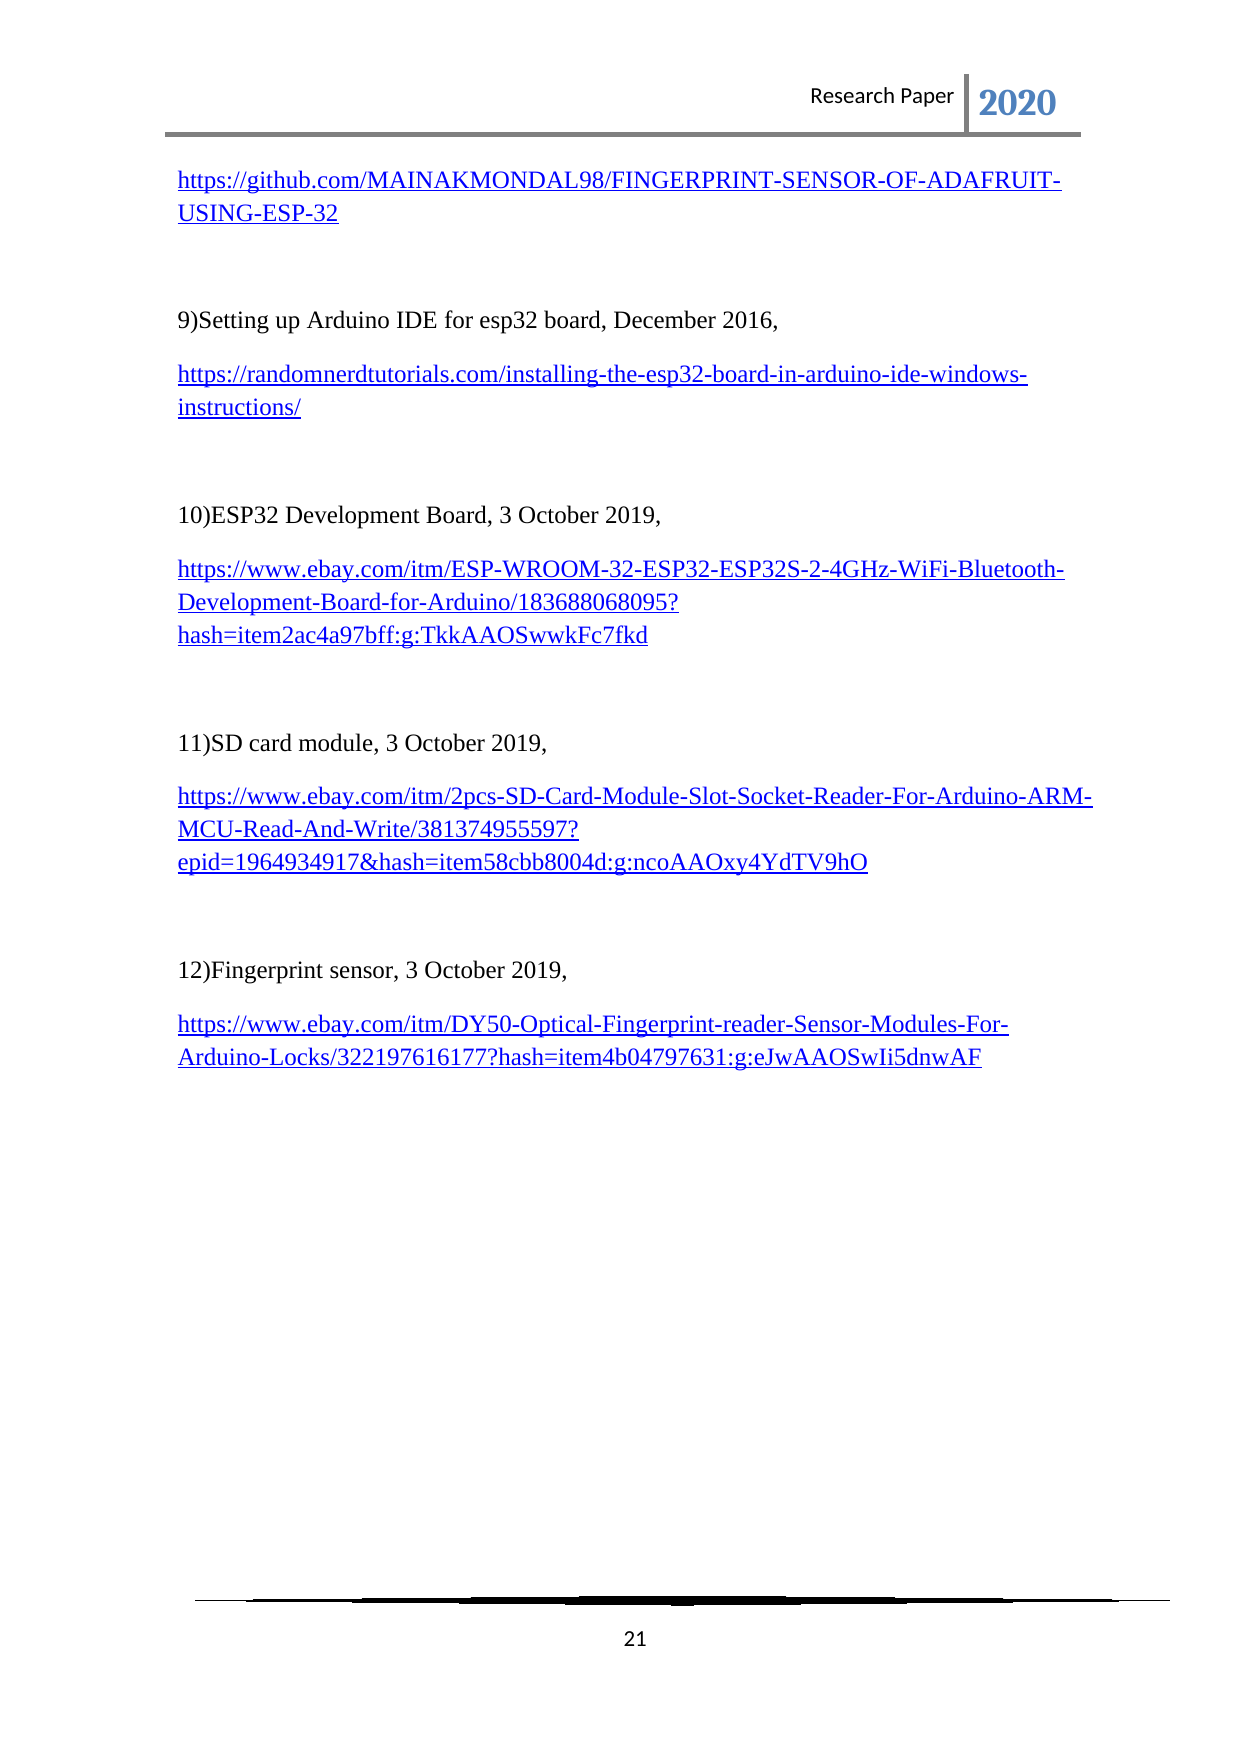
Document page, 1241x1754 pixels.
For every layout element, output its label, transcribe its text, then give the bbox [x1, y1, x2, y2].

text 11)SD card module, 3 October 2019, [177, 728, 1092, 756]
text https://github.com/MAINAKMONDAL98/FINGERPRINT-SENSOR-OF-ADAFRUIT-USING-ESP-32 [177, 165, 1092, 226]
text 10)ESP32 Development Board, 3 October 2019, [177, 500, 1092, 529]
text 9)Setting up Arduino IDE for esp32 board, December 2016, [177, 305, 1092, 334]
text https://www.ebay.com/itm/ESP-WROOM-32-ESP32-ESP32S-2-4GHz-WiFi-Bluetooth-Development-Board-for-Arduino/183688068095?hash=item2ac4a97bff:g:TkkAAOSwwkFc7fkd [177, 554, 1092, 649]
text https://www.ebay.com/itm/2pcs-SD-Card-Module-Slot-Socket-Reader-For-Arduino-ARM-MCU-Read-And-Write/381374955597?epid=1964934917&hash=item58cbb8004d:g:ncoAAOxy4YdTV9hO [177, 781, 1092, 806]
text https://www.ebay.com/itm/DY50-Optical-Fingerprint-reader-Sensor-Modules-For-Arduino-Locks/322197616177?hash=item4b04797631:g:eJwAAOSwIi5dnwAF [177, 1009, 1092, 1071]
text https://www.ebay.com/itm/2pcs-SD-Card-Module-Slot-Socket-Reader-For-Arduino-ARM-MCU-Read-And-Write/381374955597?epid=1964934917&hash=item58cbb8004d:g:ncoAAOxy4YdTV9hO [177, 807, 1092, 876]
text https://randomnerdtutorials.com/installing-the-esp32-board-in-arduino-ide-windows-instructions/ [177, 359, 1092, 421]
text 12)Fingerprint sensor, 3 October 2019, [177, 955, 1092, 984]
